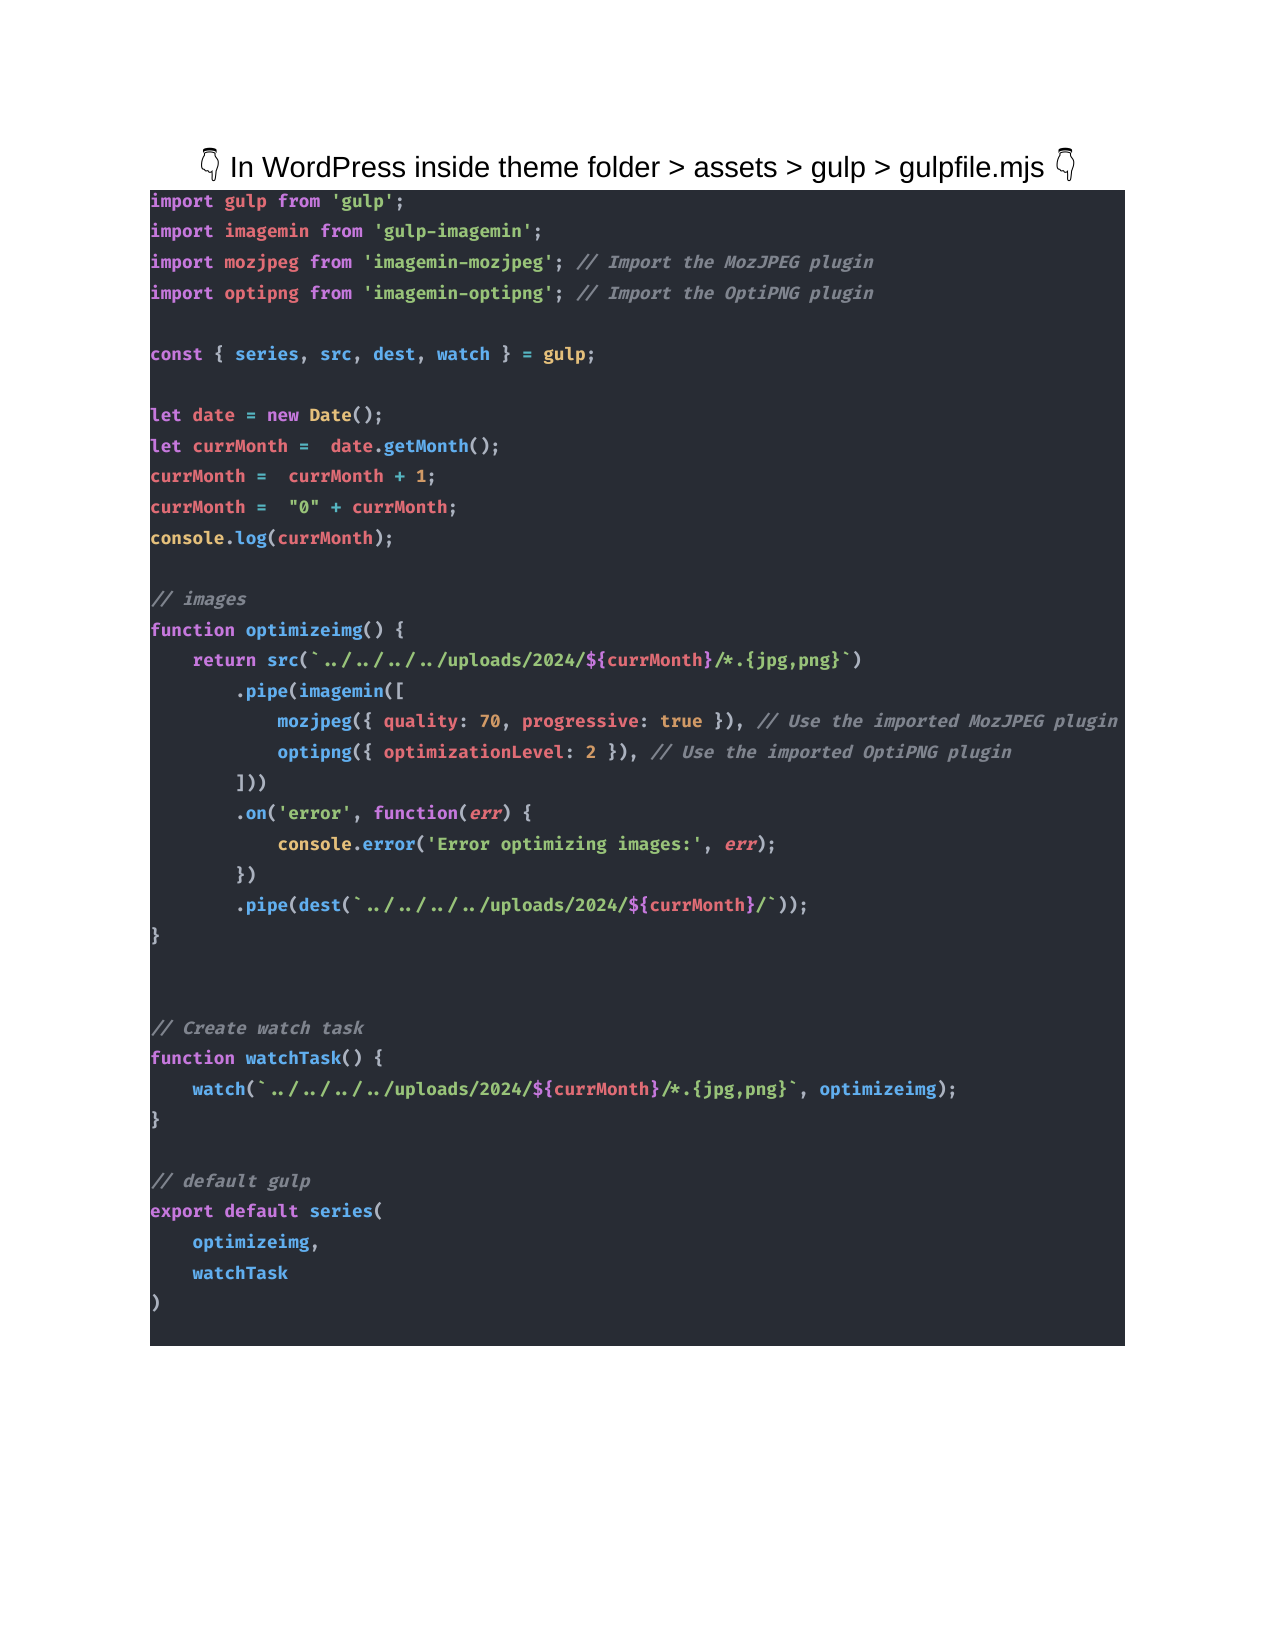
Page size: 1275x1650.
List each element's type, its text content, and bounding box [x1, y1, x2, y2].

text optipng({ optimizationLevel: 2 }), // Use the imported OptiPNG plugin [150, 741, 1125, 764]
text currMonth = "0" + currMonth; [150, 496, 1125, 519]
text watchTask [150, 1262, 1125, 1285]
text import optipng from 'imagemin-optipng'; // Import the OptiPNG plugin [150, 282, 1125, 305]
text let currMonth = date.getMonth(); [150, 435, 1125, 458]
text ) [150, 1292, 1125, 1316]
text // images [150, 588, 1125, 611]
text .on('error', function(err) { [150, 802, 1125, 826]
text console.log(currMonth); [150, 527, 1125, 550]
text function watchTask() { [150, 1047, 1125, 1071]
text .pipe(dest(`../../../../uploads/2024/${currMonth}/`)); [150, 894, 1125, 917]
text // Create watch task [150, 1017, 1125, 1040]
text mozjpeg({ quality: 70, progressive: true }), // Use the imported MozJPEG plugin [150, 710, 1125, 734]
text export default series( [150, 1200, 1125, 1224]
title 👇 In WordPress inside theme folder > assets > gulp > gulpfile.mjs 👇 [150, 150, 1125, 183]
text import imagemin from 'gulp-imagemin'; [150, 220, 1125, 244]
text // default gulp [150, 1170, 1125, 1193]
text const { series, src, dest, watch } = gulp; [150, 343, 1125, 366]
text let date = new Date(); [150, 404, 1125, 427]
text }) [150, 863, 1125, 887]
text } [150, 925, 1125, 948]
text ])) [150, 772, 1125, 795]
text return src(`../../../../uploads/2024/${currMonth}/*.{jpg,png}`) [150, 649, 1125, 672]
text console.error('Error optimizing images:', err); [150, 833, 1125, 856]
text } [150, 1108, 1125, 1132]
text .pipe(imagemin([ [150, 680, 1125, 703]
text function optimizeimg() { [150, 618, 1125, 642]
text import mozjpeg from 'imagemin-mozjpeg'; // Import the MozJPEG plugin [150, 251, 1125, 274]
text import gulp from 'gulp'; [150, 190, 1125, 213]
text currMonth = currMonth + 1; [150, 465, 1125, 489]
text optimizeimg, [150, 1231, 1125, 1254]
text watch(`../../../../uploads/2024/${currMonth}/*.{jpg,png}`, optimizeimg); [150, 1078, 1125, 1101]
